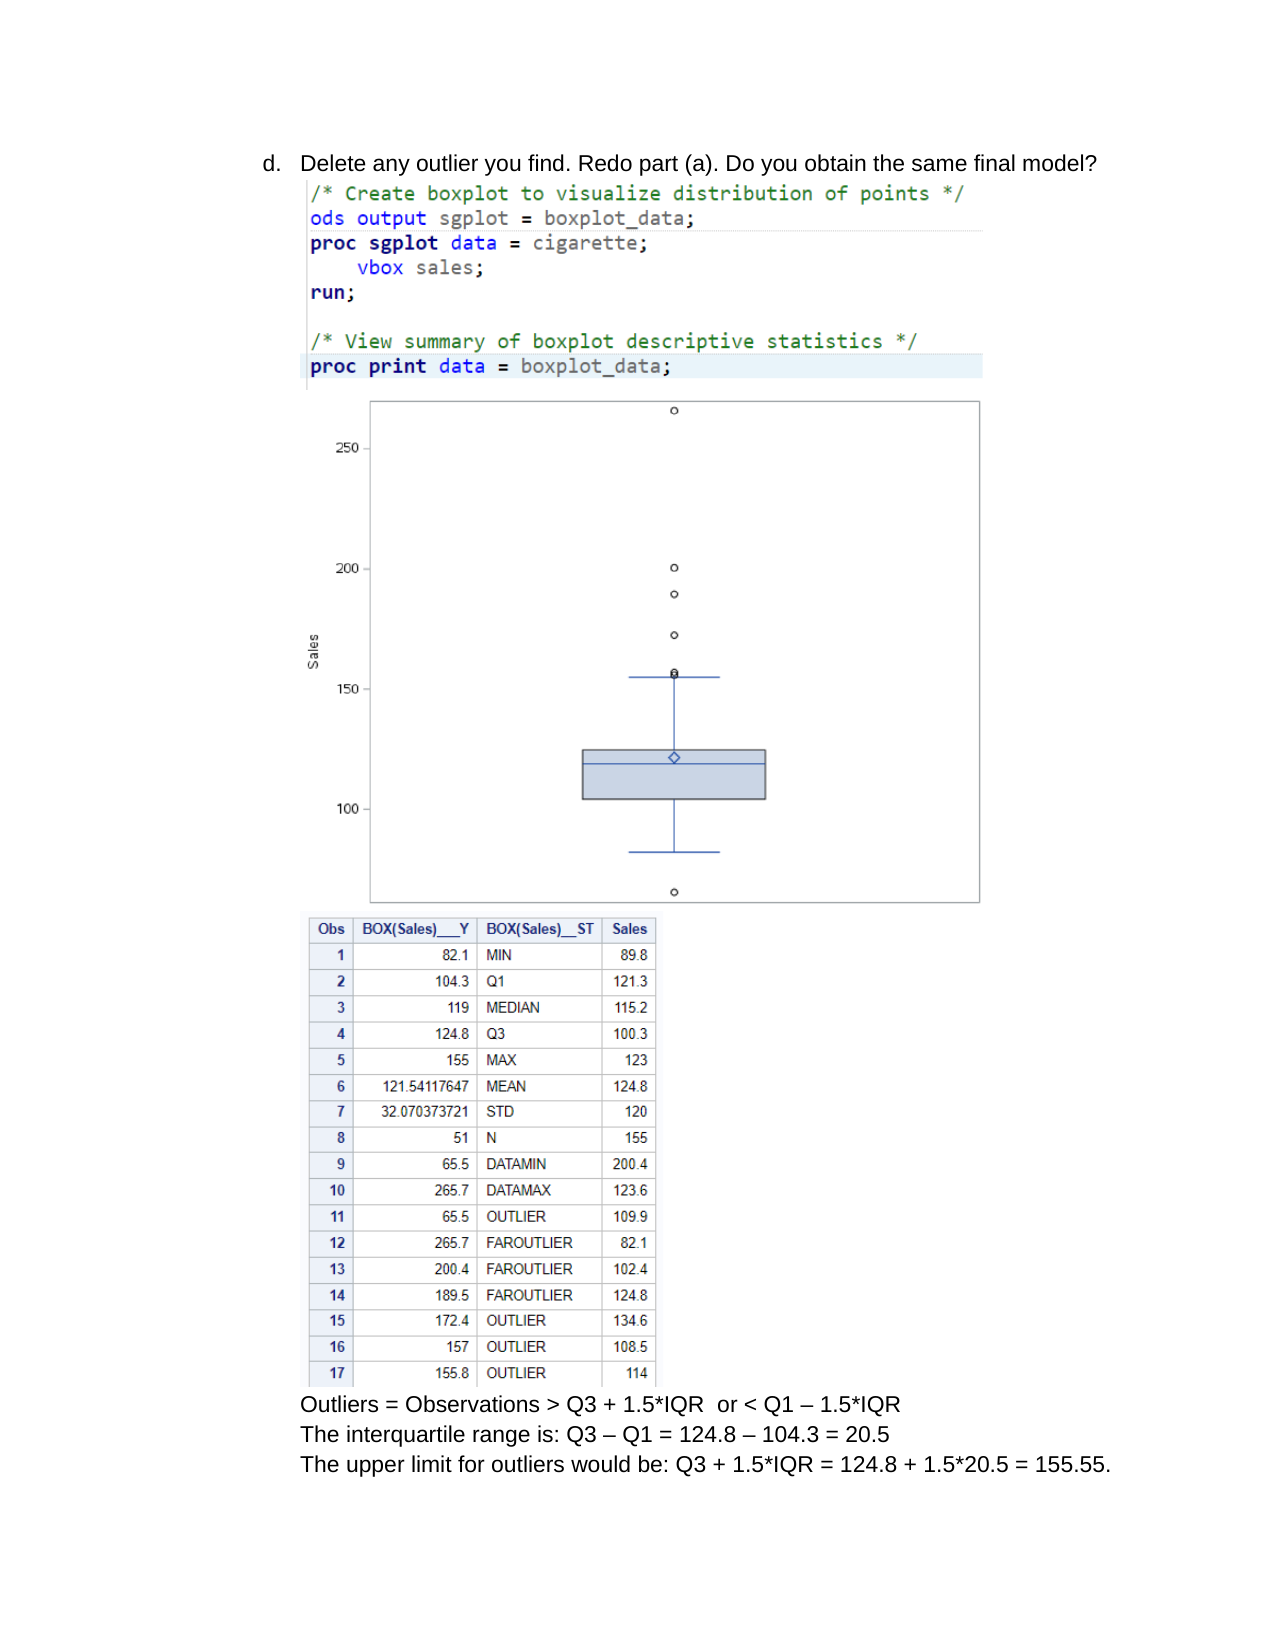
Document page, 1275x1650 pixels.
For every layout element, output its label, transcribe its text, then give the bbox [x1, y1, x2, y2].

picture [300, 393, 983, 908]
text The interquartile range is: Q3 – Q1 = 124.8 – 104.3 = 20.5 [300, 1421, 1125, 1447]
text The upper limit for outliers would be: Q3 + 1.5*IQR = 124.8 + 1.5*20.5 = 155.55. [300, 1451, 1125, 1477]
list Delete any outlier you find. Redo part (a). Do you obtain the same final model? [262, 150, 1125, 176]
text Outliers = Observations > Q3 + 1.5*IQR or < Q1 – 1.5*IQR [300, 1391, 1125, 1417]
picture [300, 911, 664, 1387]
picture [300, 180, 983, 390]
